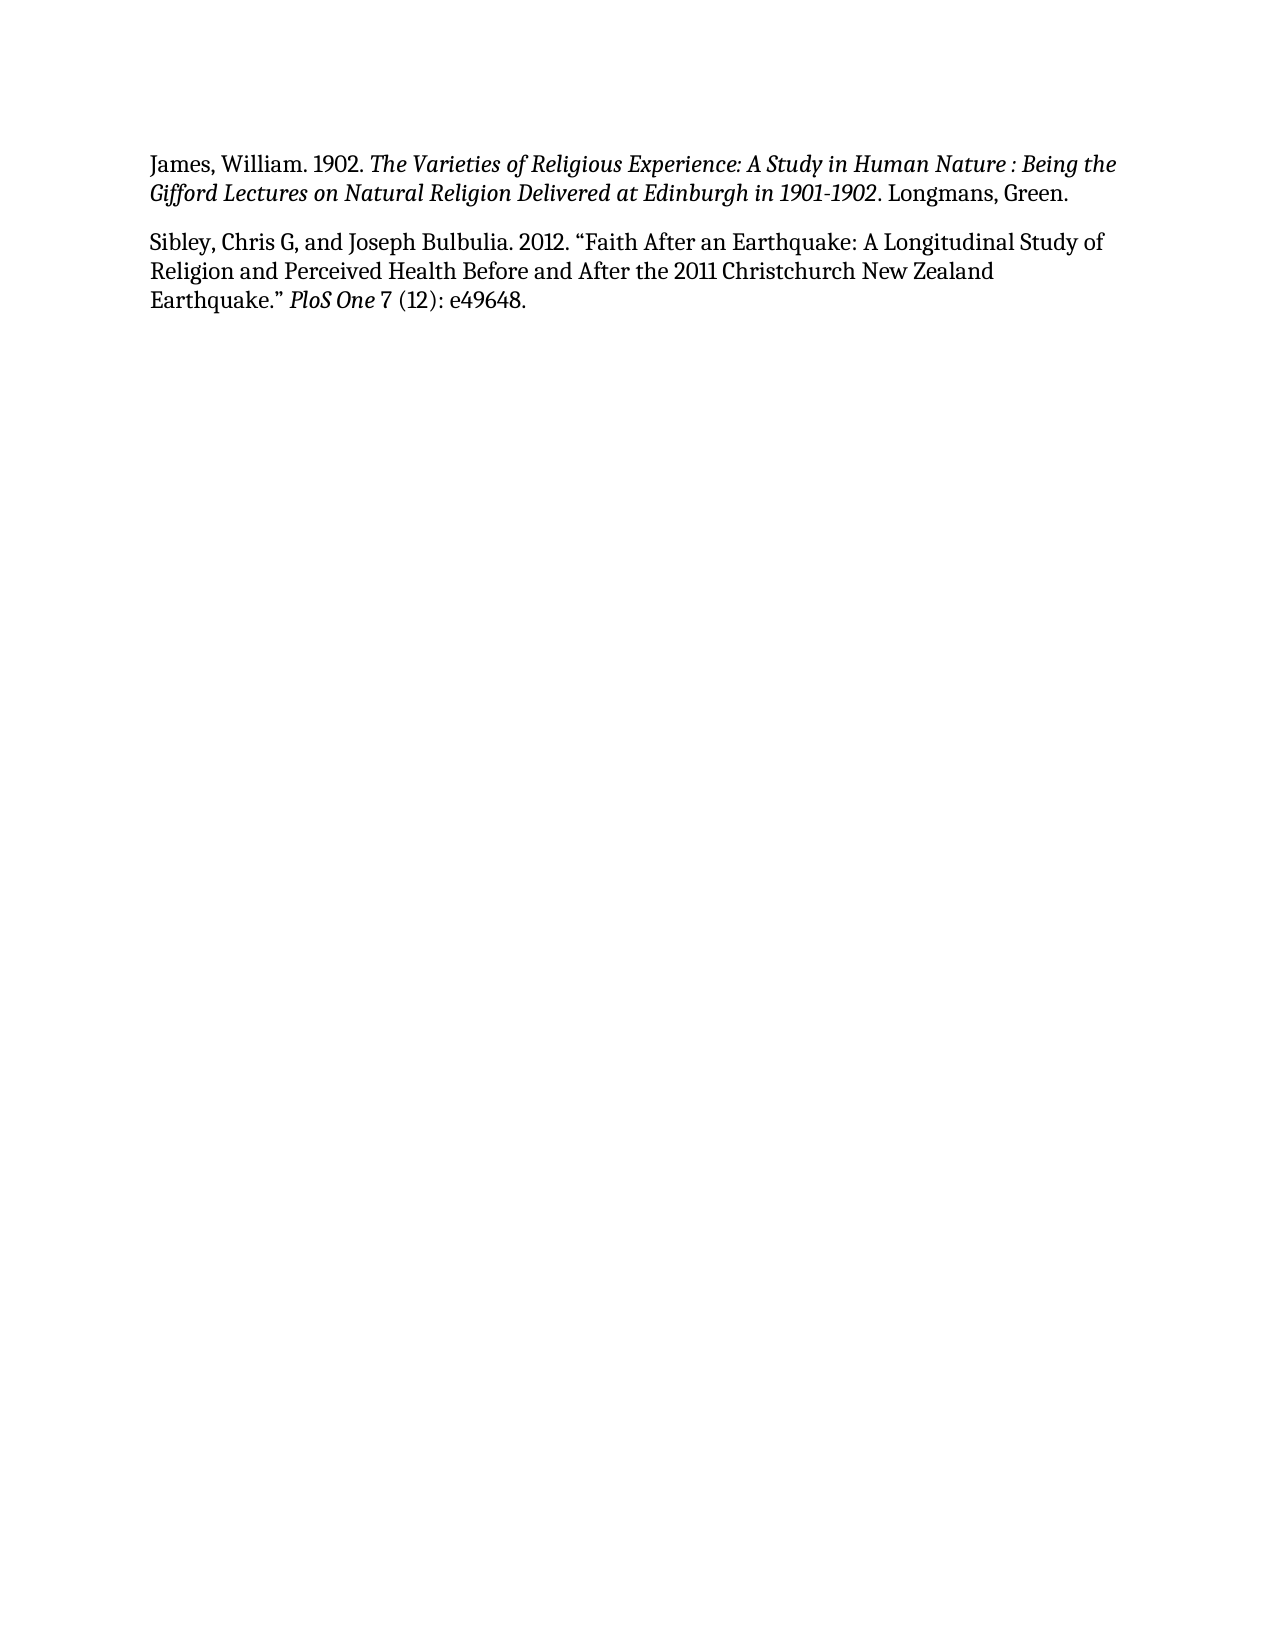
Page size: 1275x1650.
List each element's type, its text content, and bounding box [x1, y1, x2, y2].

text Sibley, Chris G, and Joseph Bulbulia. 2012. “Faith After an Earthquake: A Longitudinal Study of Religion and Perceived Health Before and After the 2011 Christchurch New Zealand Earthquake.” PloS One 7 (12): e49648. [150, 228, 1125, 314]
